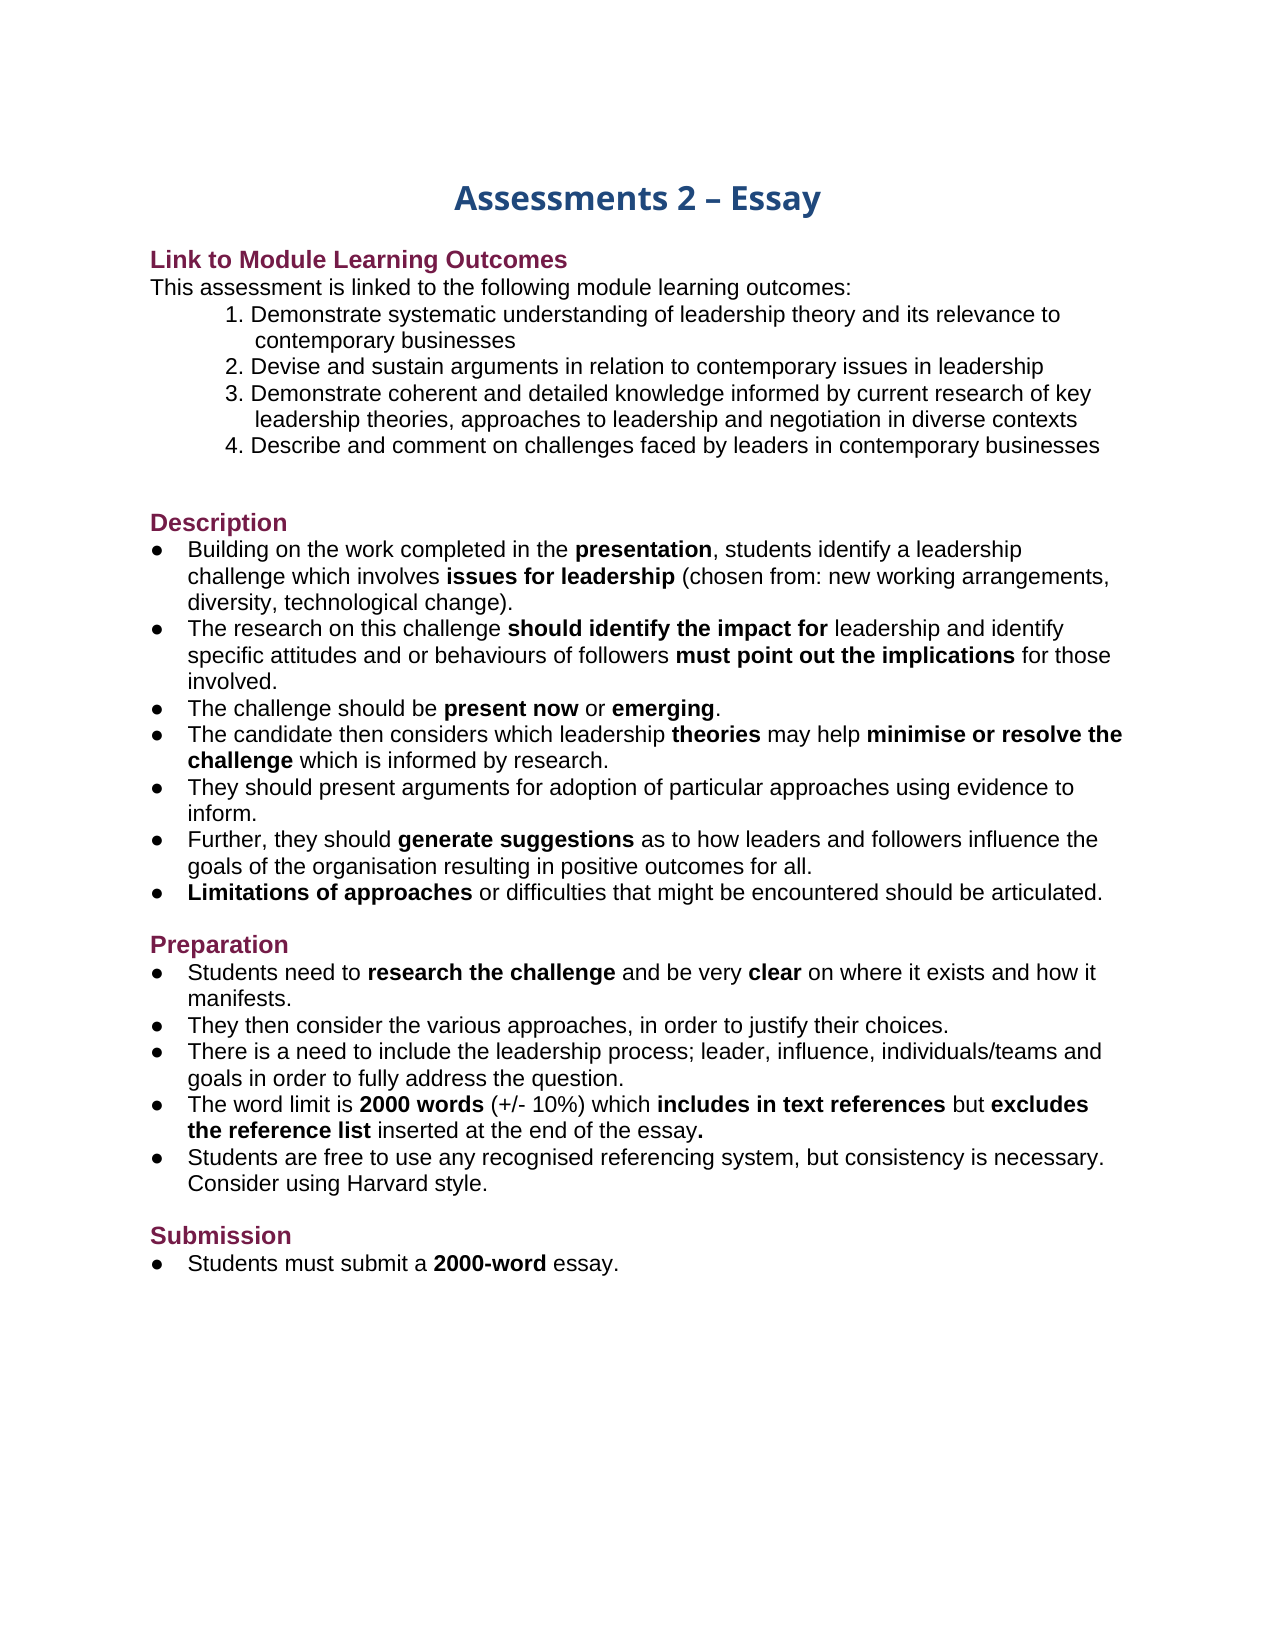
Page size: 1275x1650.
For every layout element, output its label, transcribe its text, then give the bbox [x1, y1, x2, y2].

text They should present arguments for adoption of particular approaches using evidence to inform. [150, 773, 1125, 826]
text Building on the work completed in the presentation, students identify a leadership challenge which involves issues for leadership (chosen from: new working arrangements, diversity, technological change). [150, 536, 1125, 615]
subtitle Description [150, 508, 1125, 536]
text 2. Devise and sustain arguments in relation to contemporary issues in leadership [225, 353, 1125, 379]
text The challenge should be present now or emerging. [150, 694, 1125, 721]
text This assessment is linked to the following module learning outcomes: [150, 274, 1125, 301]
text 4. Describe and comment on challenges faced by leaders in contemporary businesses [225, 432, 1125, 459]
text The word limit is 2000 words (+/- 10%) which includes in text references but excludes the reference list inserted at the end of the essay. [150, 1091, 1125, 1143]
text They then consider the various approaches, in order to justify their choices. [150, 1012, 1125, 1038]
text The research on this challenge should identify the impact for leadership and identify specific attitudes and or behaviours of followers must point out the implications for those involved. [150, 615, 1125, 694]
text Students are free to use any recognised referencing system, but consistency is necessary. Consider using Harvard style. [150, 1143, 1125, 1196]
subtitle Assessments 2 – Essay [150, 175, 1125, 220]
subtitle Submission [150, 1221, 1125, 1250]
text There is a need to include the leadership process; leader, influence, individuals/teams and goals in order to fully address the question. [150, 1038, 1125, 1091]
subtitle Link to Module Learning Outcomes [150, 245, 1125, 274]
text Students need to research the challenge and be very clear on where it exists and how it manifests. [150, 959, 1125, 1012]
text Limitations of approaches or difficulties that might be encountered should be articulated. [150, 879, 1125, 905]
text Students must submit a 2000-word essay. [150, 1250, 1125, 1276]
text Further, they should generate suggestions as to how leaders and followers influence the goals of the organisation resulting in positive outcomes for all. [150, 826, 1125, 879]
text 3. Demonstrate coherent and detailed knowledge informed by current research of key leadership theories, approaches to leadership and negotiation in diverse contexts [225, 379, 1125, 432]
text The candidate then considers which leadership theories may help minimise or resolve the challenge which is informed by research. [150, 721, 1125, 773]
text 1. Demonstrate systematic understanding of leadership theory and its relevance to contemporary businesses [225, 301, 1125, 353]
subtitle Preparation [150, 930, 1125, 959]
